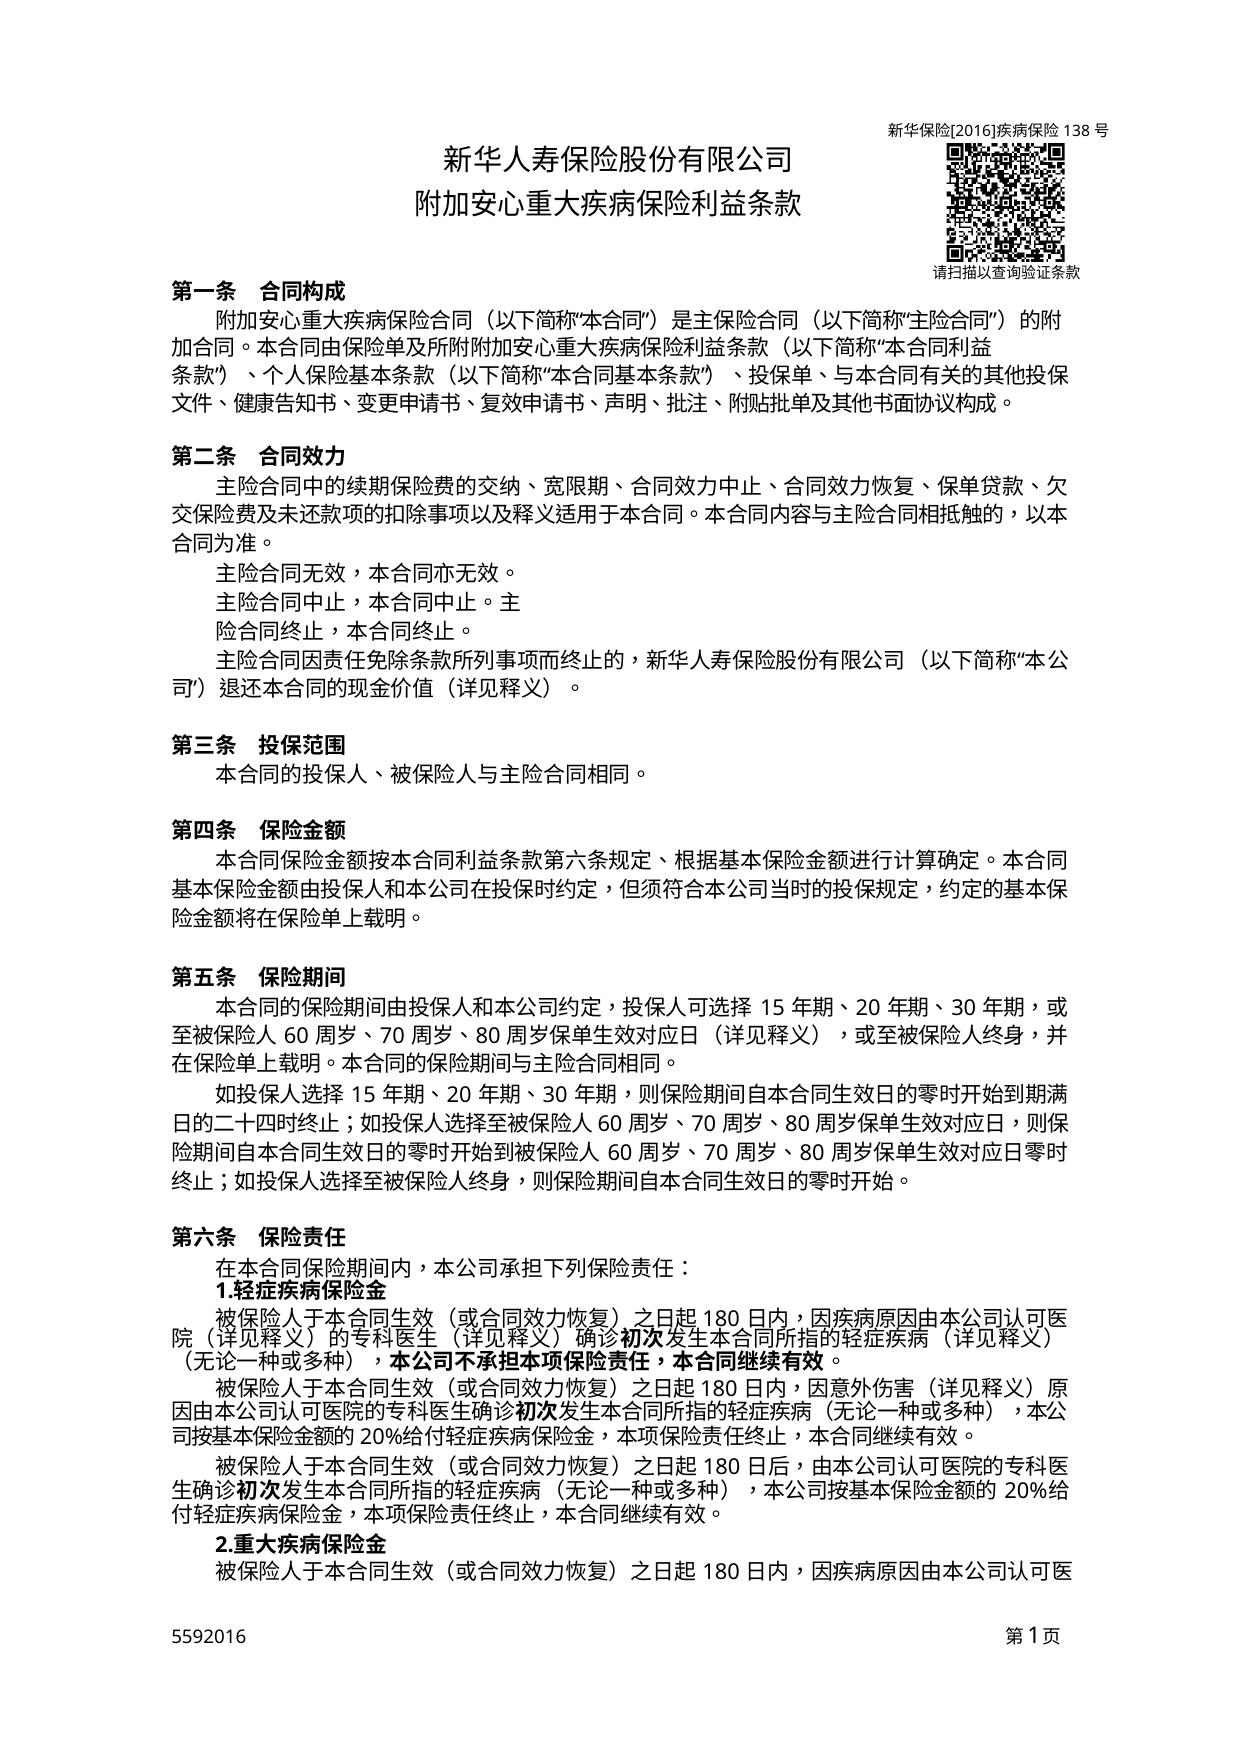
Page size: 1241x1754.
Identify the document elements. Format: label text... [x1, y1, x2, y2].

text 主险合同因责任免除条款所列事项而终止的，新华人寿保险股份有限公司（以下简称“本公司”）退还本合同的现金价值（详见释义）。 [171, 646, 1069, 703]
picture [946, 143, 1065, 262]
text 本合同的保险期间由投保人和本公司约定，投保人可选择 15 年期、20 年期、30 年期，或至被保险人 60 周岁、70 周岁、80 周岁保单生效对应日（详见释义），或至被保险人终身，并在保险单上载明。本合同的保险期间与主险合同相同。 [171, 992, 1069, 1078]
text 附加安心重大疾病保险合同（以下简称“本合同”）是主保险合同（以下简称“主险合同”）的附加合同。本合同由保险单及所附附加安心重大疾病保险利益条款（以下简称“本合同利益 [171, 306, 1081, 361]
text 新华保险[2016]疾病保险 138 号 [883, 119, 1114, 141]
text 在本合同保险期间内，本公司承担下列保险责任： 1.轻症疾病保险金 [215, 1257, 697, 1305]
subtitle 第一条 合同构成 [171, 276, 347, 306]
text 请扫描以查询验证条款 [898, 262, 1114, 283]
text 条款”）、个人保险基本条款（以下简称“本合同基本条款”）、投保单、与本合同有关的其他投保文件、健康告知书、变更申请书、复效申请书、声明、批注、附贴批单及其他书面协议构成。 [171, 361, 1081, 417]
subtitle 第二条 合同效力 [171, 435, 1119, 472]
text 本合同的投保人、被保险人与主险合同相同。 [215, 761, 1119, 788]
text 被保险人于本合同生效（或合同效力恢复）之日起 180 日内，因疾病原因由本公司认可医 [215, 1558, 1119, 1585]
subtitle 第六条 保险责任 [171, 1217, 1119, 1253]
subtitle 第四条 保险金额 [171, 809, 1119, 845]
text 如投保人选择 15 年期、20 年期、30 年期，则保险期间自本合同生效日的零时开始到期满日的二十四时终止；如投保人选择至被保险人 60 周岁、70 周岁、80 周岁保单生效对应日，则保险期间自本合同生效日的零时开始到被保险人 60 周岁、70 周岁、80 周岁保单生效对应日零时终止；如投保人选择至被保险人终身，则保险期间自本合同生效日的零时开始。 [171, 1079, 1069, 1196]
text 本合同保险金额按本合同利益条款第六条规定、根据基本保险金额进行计算确定。本合同基本保险金额由投保人和本公司在投保时约定，但须符合本公司当时的投保规定，约定的基本保险金额将在保险单上载明。 [171, 845, 1069, 933]
subtitle 第三条 投保范围 [171, 724, 1119, 761]
subtitle 第五条 保险期间 [171, 956, 1119, 992]
subtitle 2.重大疾病保险金 [215, 1529, 1119, 1558]
text 主险合同中的续期保险费的交纳、宽限期、合同效力中止、合同效力恢复、保单贷款、欠交保险费及未还款项的扣除事项以及释义适用于本合同。本合同内容与主险合同相抵触的，以本合同为准。 [171, 472, 1069, 557]
text 被保险人于本合同生效（或合同效力恢复）之日起 180 日内，因疾病原因由本公司认可医院（详见释义）的专科医生（详见释义）确诊初次发生本合同所指的轻症疾病（详见释义）（无论一种或多种），本公司不承担本项保险责任，本合同继续有效。 [171, 1308, 1069, 1375]
text 新华人寿保险股份有限公司 附加安心重大疾病保险利益条款 [414, 139, 824, 223]
text 被保险人于本合同生效（或合同效力恢复）之日起 180 日后，由本公司认可医院的专科医生确诊初次发生本合同所指的轻症疾病（无论一种或多种），本公司按基本保险金额的 20%给付轻症疾病保险金，本项保险责任终止，本合同继续有效。 [171, 1455, 1070, 1529]
text 主险合同无效，本合同亦无效。主险合同中止，本合同中止。主险合同终止，本合同终止。 [215, 558, 522, 646]
text 被保险人于本合同生效（或合同效力恢复）之日起 180 日内，因意外伤害（详见释义）原因由本公司认可医院的专科医生确诊初次发生本合同所指的轻症疾病（无论一种或多种），本公司按基本保险金额的 20%给付轻症疾病保险金，本项保险责任终止，本合同继续有效。 [171, 1377, 1069, 1451]
